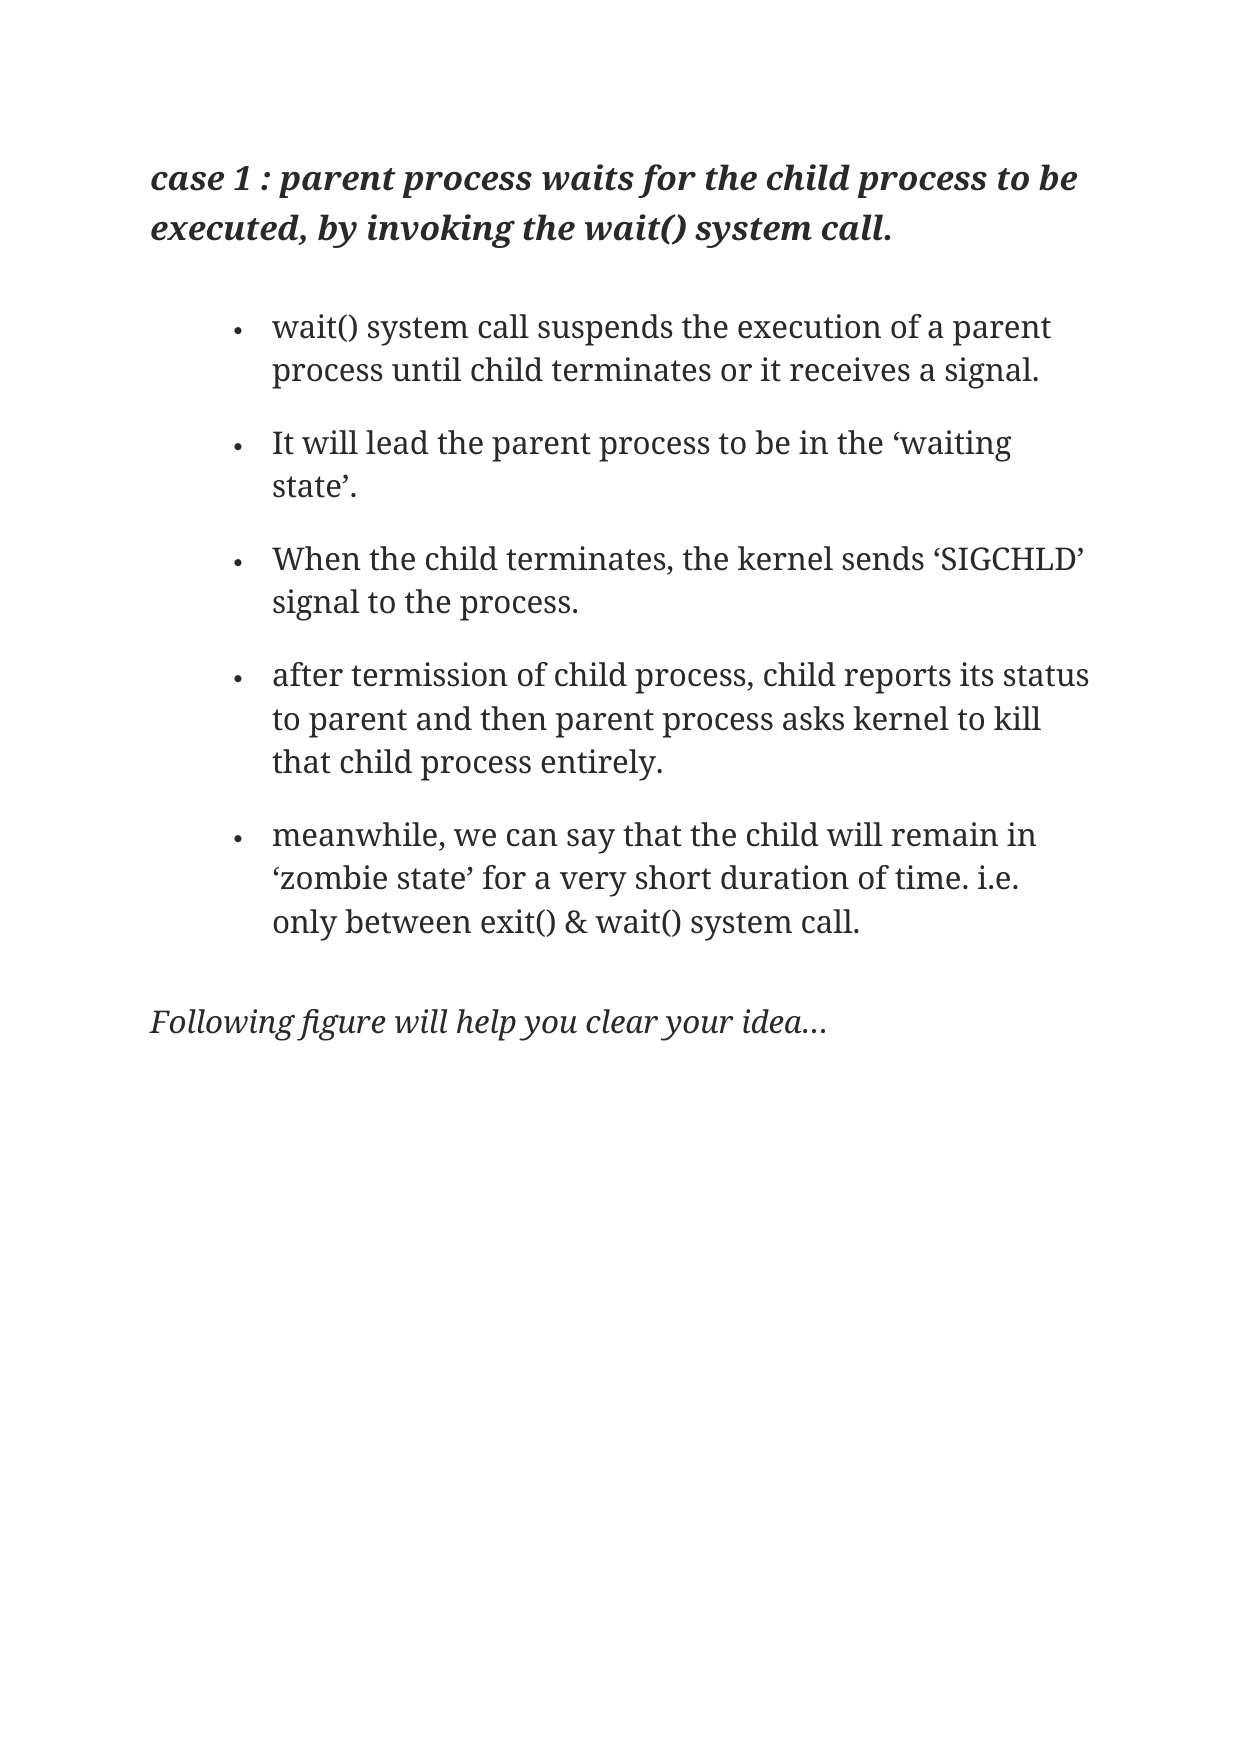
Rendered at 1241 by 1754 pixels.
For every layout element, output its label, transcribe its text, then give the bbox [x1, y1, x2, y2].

list It will lead the parent process to be in the ‘waiting state’. [234, 419, 1090, 507]
list When the child terminates, the kernel sends ‘SIGCHLD’ signal to the process. [234, 536, 1090, 623]
text case 1 : parent process waits for the child process to be executed, by invoking the wait() system call. [150, 150, 1090, 250]
text Following figure will help you clear your idea… [150, 993, 1090, 1043]
list meanwhile, we can say that the child will remain in ‘zombie state’ for a very short duration of time. i.e. only between exit() & wait() system call. [234, 811, 1090, 943]
list after termission of child process, child reports its status to parent and then parent process asks kernel to kill that child process entirely. [234, 652, 1090, 783]
list wait() system call suspends the execution of a parent process until child terminates or it receives a signal. [234, 303, 1090, 391]
